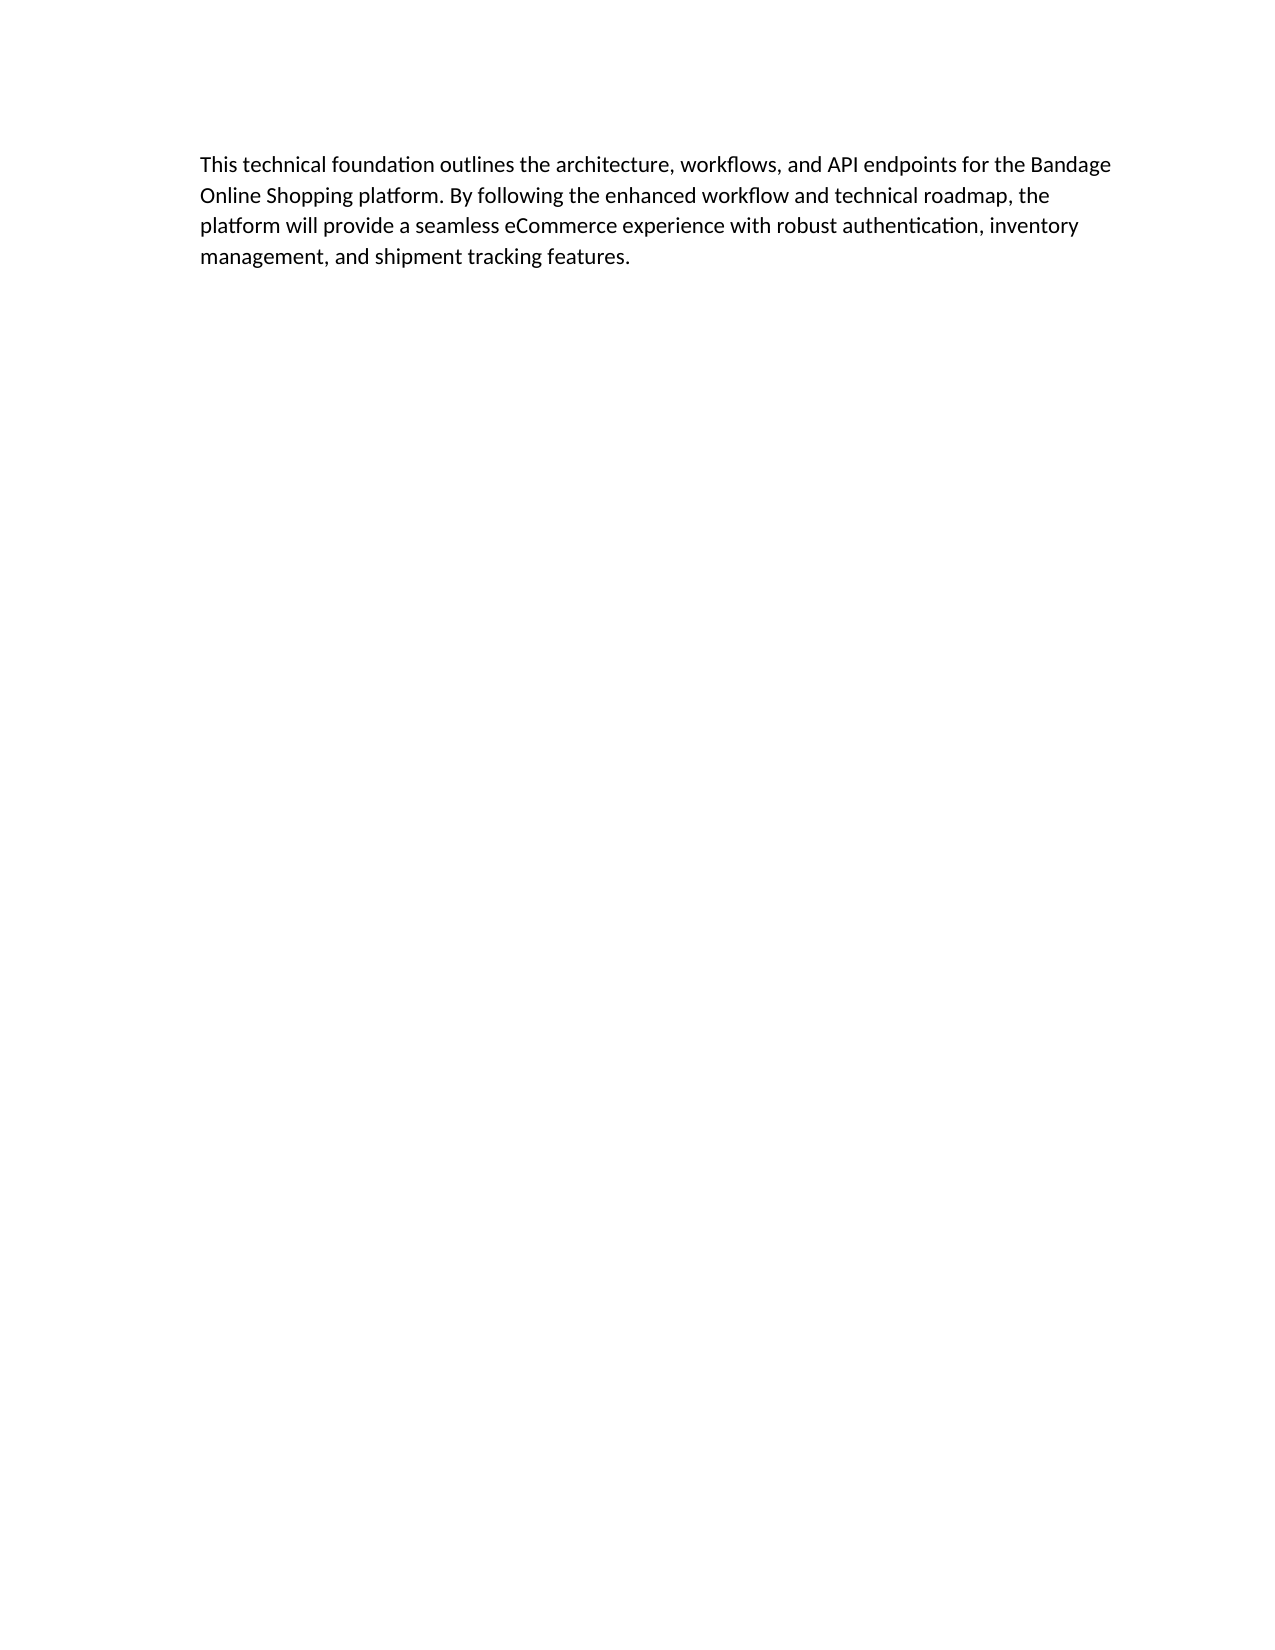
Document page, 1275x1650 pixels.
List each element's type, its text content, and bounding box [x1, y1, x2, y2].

list This technical foundation outlines the architecture, workflows, and API endpoints for the Bandage Online Shopping platform. By following the enhanced workflow and technical roadmap, the platform will provide a seamless eCommerce experience with robust authentication, inventory management, and shipment tracking features. [200, 150, 1124, 270]
